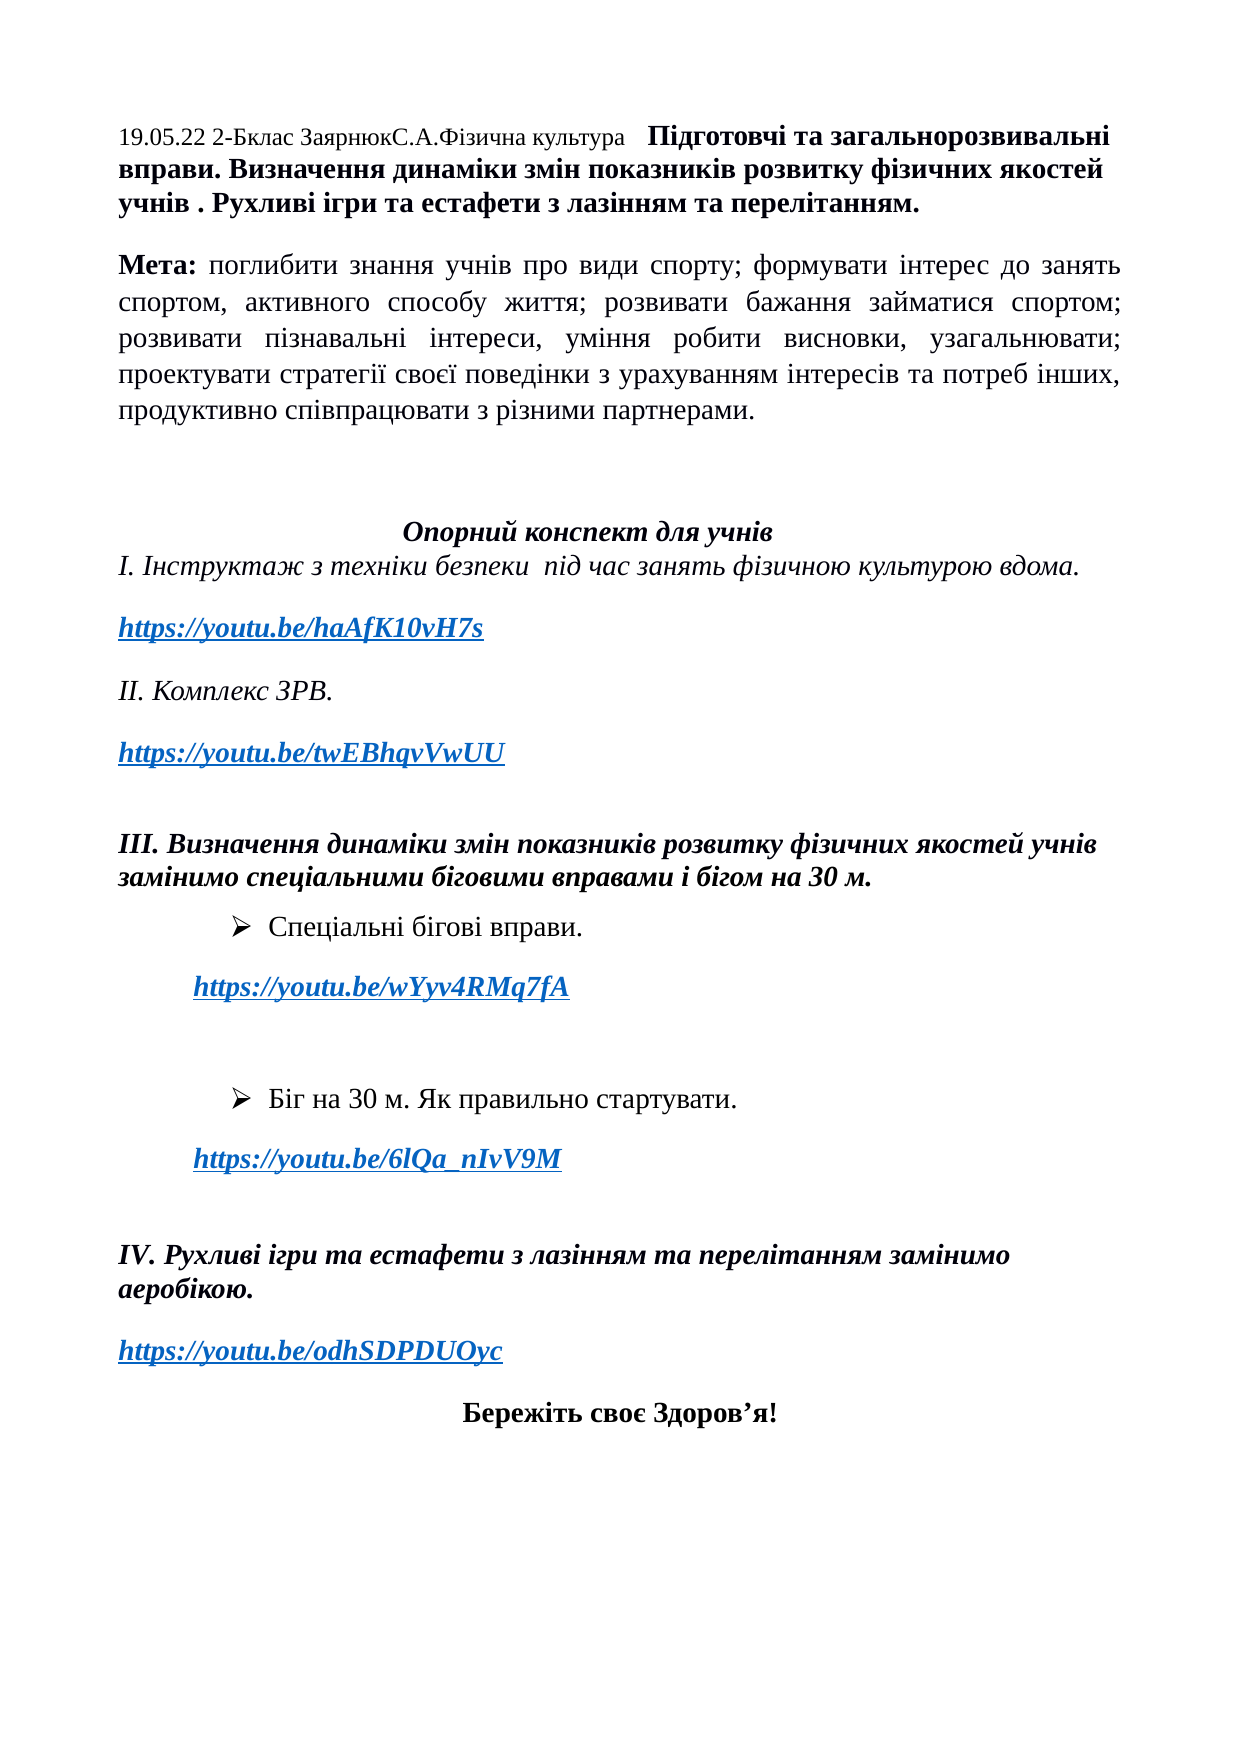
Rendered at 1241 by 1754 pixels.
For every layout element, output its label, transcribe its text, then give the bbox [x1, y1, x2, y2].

list https://youtu.be/wYyv4RMq7fA [193, 969, 1122, 1003]
text ІІ. Комплекс ЗРВ. [118, 673, 1122, 706]
text https://youtu.be/haAfK10vH7s [118, 610, 1122, 644]
text І. Інструктаж з техніки безпеки під час занять фізичною культурою вдома. [118, 548, 1122, 582]
list Спеціальні бігові вправи. [231, 893, 1122, 953]
list https://youtu.be/6lQa_nIvV9M [193, 1142, 1122, 1175]
text ІV. Рухливі ігри та естафети з лазінням та перелітанням замінимо аеробікою. [118, 1237, 1122, 1304]
text Опорний конспект для учнів [118, 514, 1122, 548]
text Мета: поглибити знання учнів про види спорту; формувати інтерес до занять спортом, активного способу життя; розвивати бажання займатися спортом; розвивати пізнавальні інтереси, уміння робити висновки, узагальнювати; проектувати стратегії своєї поведінки з урахуванням інтересів та потреб інших, продуктивно співпрацювати з різними партнерами. [118, 247, 1122, 426]
text 19.05.22 2-Бклас ЗаярнюкС.А.Фізична культура Підготовчі та загальнорозвивальні вправи. Визначення динаміки змін показників розвитку фізичних якостей учнів . Рухливі ігри та естафети з лазінням та перелітанням. [118, 118, 1122, 219]
text Бережіть своє Здоров’я! [118, 1395, 1122, 1429]
text https://youtu.be/twEBhqvVwUU [118, 735, 1122, 768]
text ІІІ. Визначення динаміки змін показників розвитку фізичних якостей учнів замінимо спеціальними біговими вправами і бігом на 30 м. [118, 826, 1122, 893]
text https://youtu.be/odhSDPDUOyc [118, 1333, 1122, 1367]
list Біг на 30 м. Як правильно стартувати. [231, 1065, 1122, 1125]
